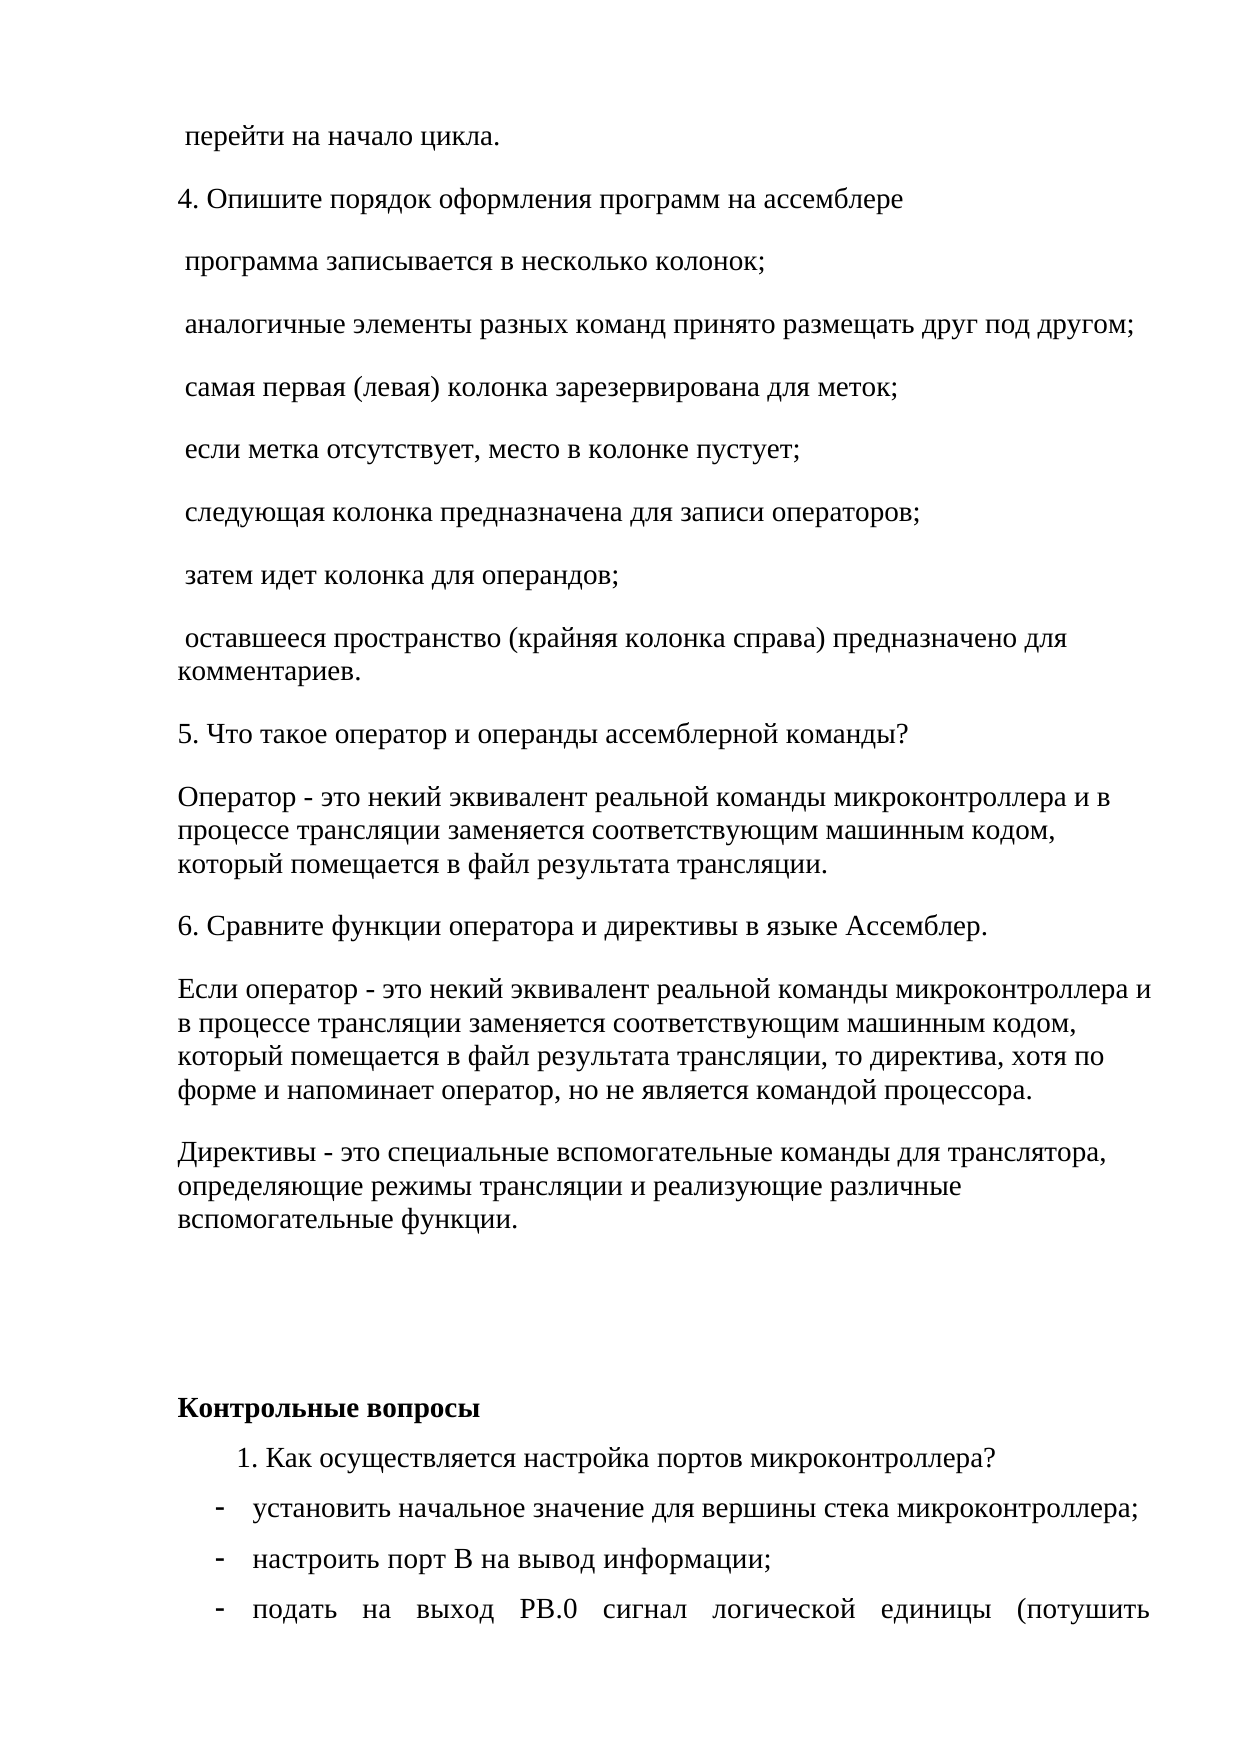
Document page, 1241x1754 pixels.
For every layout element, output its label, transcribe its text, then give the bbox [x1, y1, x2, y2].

text 1. Как осуществляется настройка портов микроконтроллера? [177, 1440, 1152, 1474]
text 4. Опишите порядок оформления программ на ассемблере [177, 181, 1152, 214]
text самая первая (левая) колонка зарезервирована для меток; [177, 369, 1152, 402]
text оставшееся пространство (крайняя колонка справа) предназначено для комментариев. [177, 620, 1152, 687]
list настроить порт В на вывод информации; [215, 1541, 1152, 1574]
text Директивы - это специальные вспомогательные команды для транслятора, определяющие режимы трансляции и реализующие различные вспомогательные функции. [177, 1134, 1152, 1235]
text программа записывается в несколько колонок; [177, 243, 1152, 277]
text Оператор - это некий эквивалент реальной команды микроконтроллера и в процессе трансляции заменяется соответствующим машинным кодом, который помещается в файл результата трансляции. [177, 779, 1152, 879]
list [215, 1591, 1152, 1625]
text Контрольные вопросы [177, 1390, 1152, 1423]
list установить начальное значение для вершины стека микроконтроллера; [215, 1490, 1152, 1524]
text следующая колонка предназначена для записи операторов; [177, 494, 1152, 528]
text Если оператор - это некий эквивалент реальной команды микроконтроллера и в процессе трансляции заменяется соответствующим машинным кодом, который помещается в файл результата трансляции, то директива, хотя по форме и напоминает оператор, но не является командой процессора. [177, 971, 1152, 1105]
text перейти на начало цикла. [177, 118, 1152, 152]
text аналогичные элементы разных команд принято размещать друг под другом; [177, 306, 1152, 340]
text если метка отсутствует, место в колонке пустует; [177, 432, 1152, 465]
text 5. Что такое оператор и операнды ассемблерной команды? [177, 716, 1152, 749]
text 6. Сравните функции оператора и директивы в языке Ассемблер. [177, 908, 1152, 942]
text затем идет колонка для операндов; [177, 557, 1152, 591]
